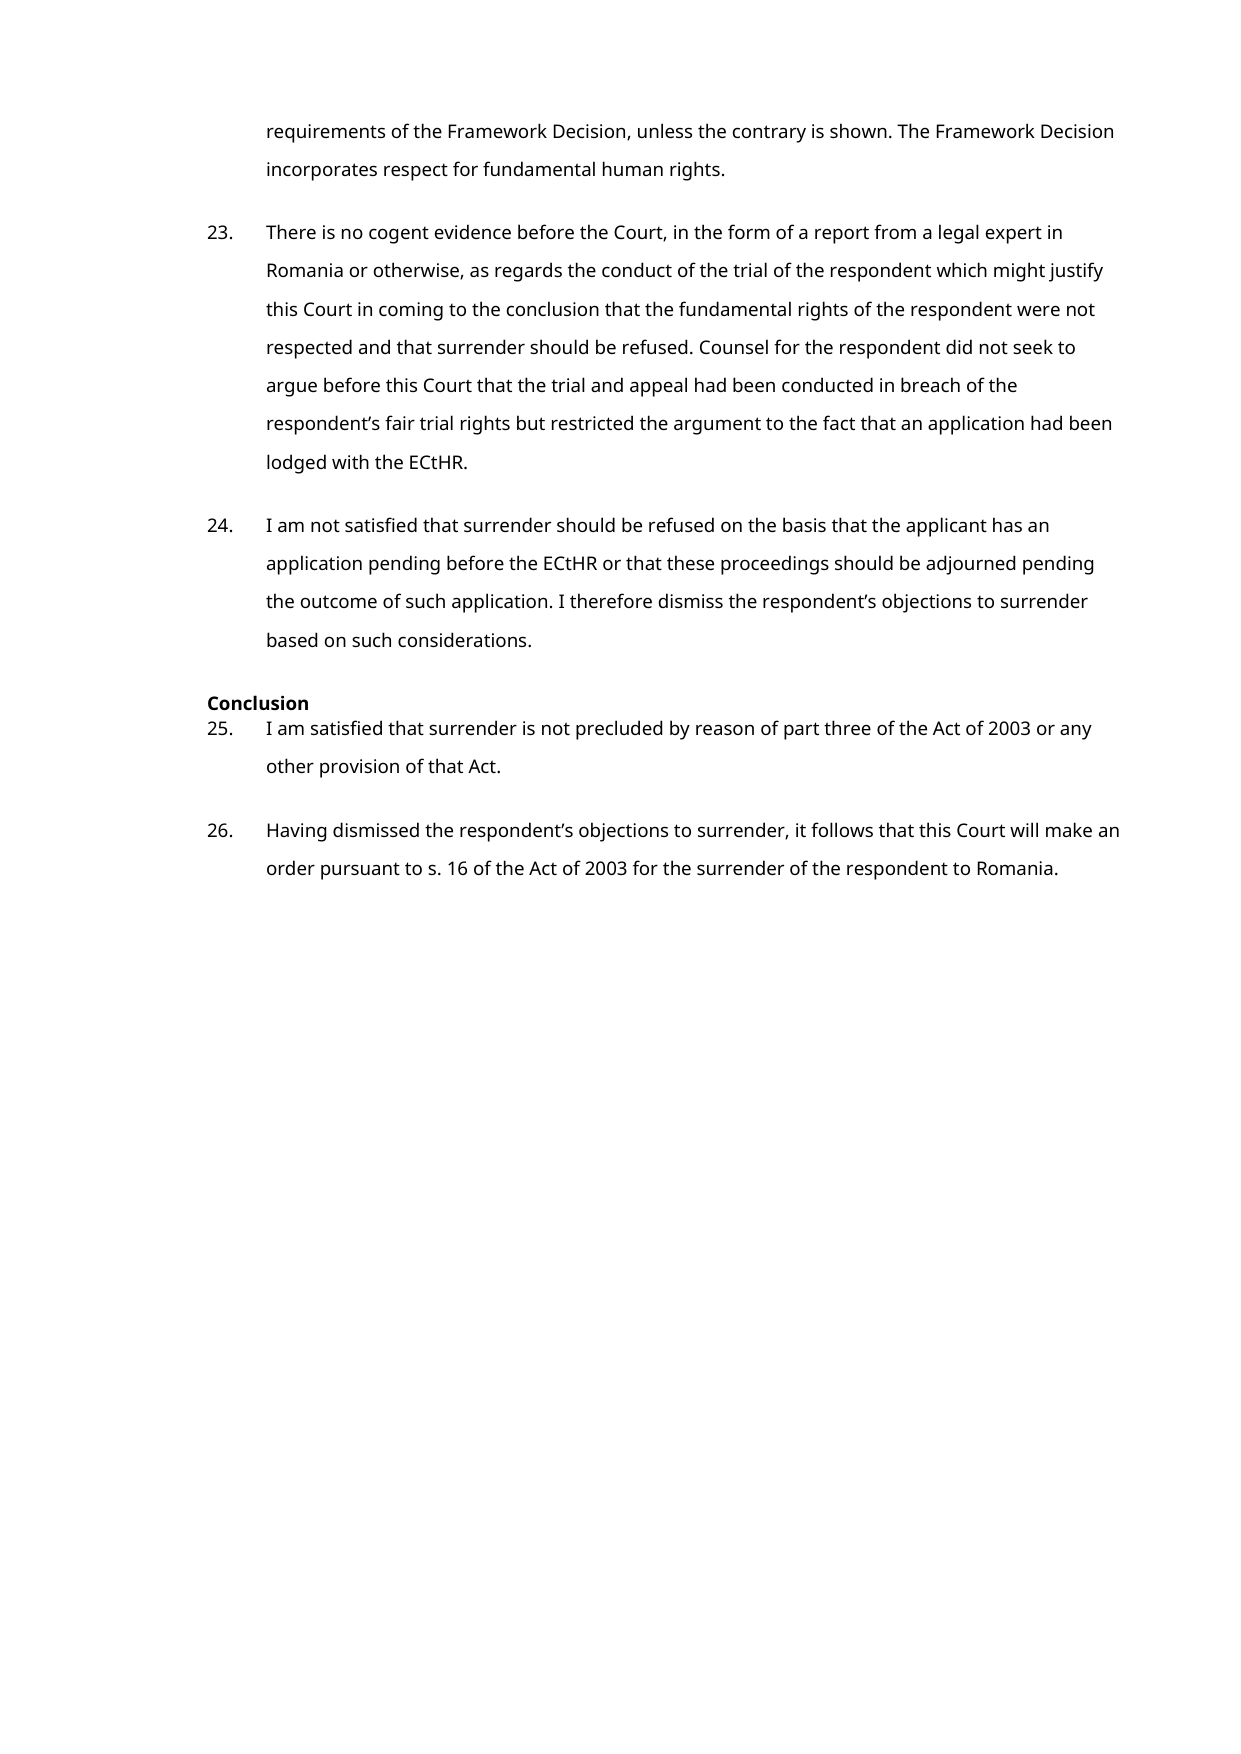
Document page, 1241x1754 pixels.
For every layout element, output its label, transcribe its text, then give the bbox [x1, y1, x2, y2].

text 26. Having dismissed the respondent’s objections to surrender, it follows that this Court will make an order pursuant to s. 16 of the Act of 2003 for the surrender of the respondent to Romania. [207, 817, 1122, 881]
text 25. I am satisfied that surrender is not precluded by reason of part three of the Act of 2003 or any other provision of that Act. [207, 716, 1122, 779]
text 23. There is no cogent evidence before the Court, in the form of a report from a legal expert in Romania or otherwise, as regards the conduct of the trial of the respondent which might justify this Court in coming to the conclusion that the fundamental rights of the respondent were not respected and that surrender should be refused. Counsel for the respondent did not seek to argue before this Court that the trial and appeal had been conducted in breach of the respondent’s fair trial rights but restricted the argument to the fact that an application had been lodged with the ECtHR. [207, 219, 1122, 474]
subtitle Conclusion [207, 690, 1122, 716]
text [207, 118, 1122, 182]
text 24. I am not satisfied that surrender should be refused on the basis that the applicant has an application pending before the ECtHR or that these proceedings should be adjourned pending the outcome of such application. I therefore dismiss the respondent’s objections to surrender based on such considerations. [207, 512, 1122, 652]
